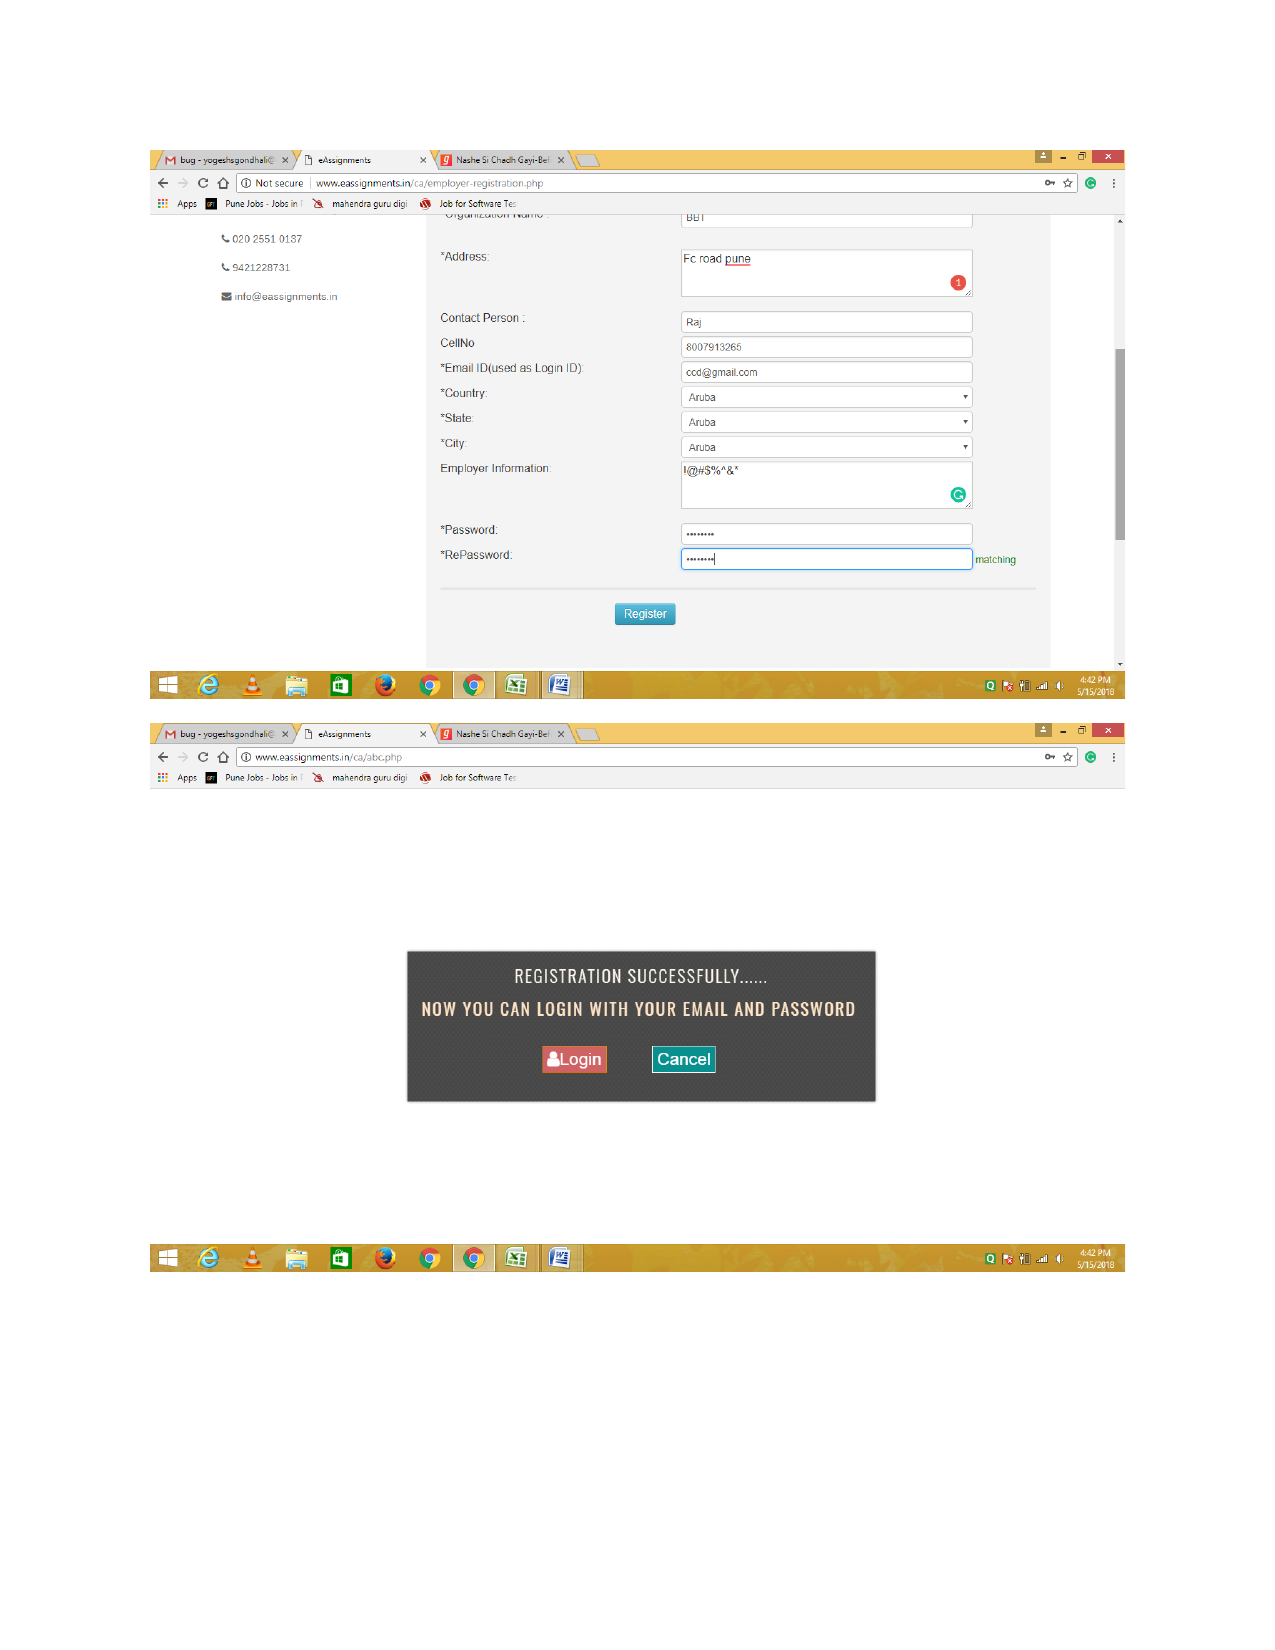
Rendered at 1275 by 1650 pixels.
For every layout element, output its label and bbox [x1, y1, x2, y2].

picture [150, 150, 1125, 699]
picture [150, 723, 1125, 1272]
